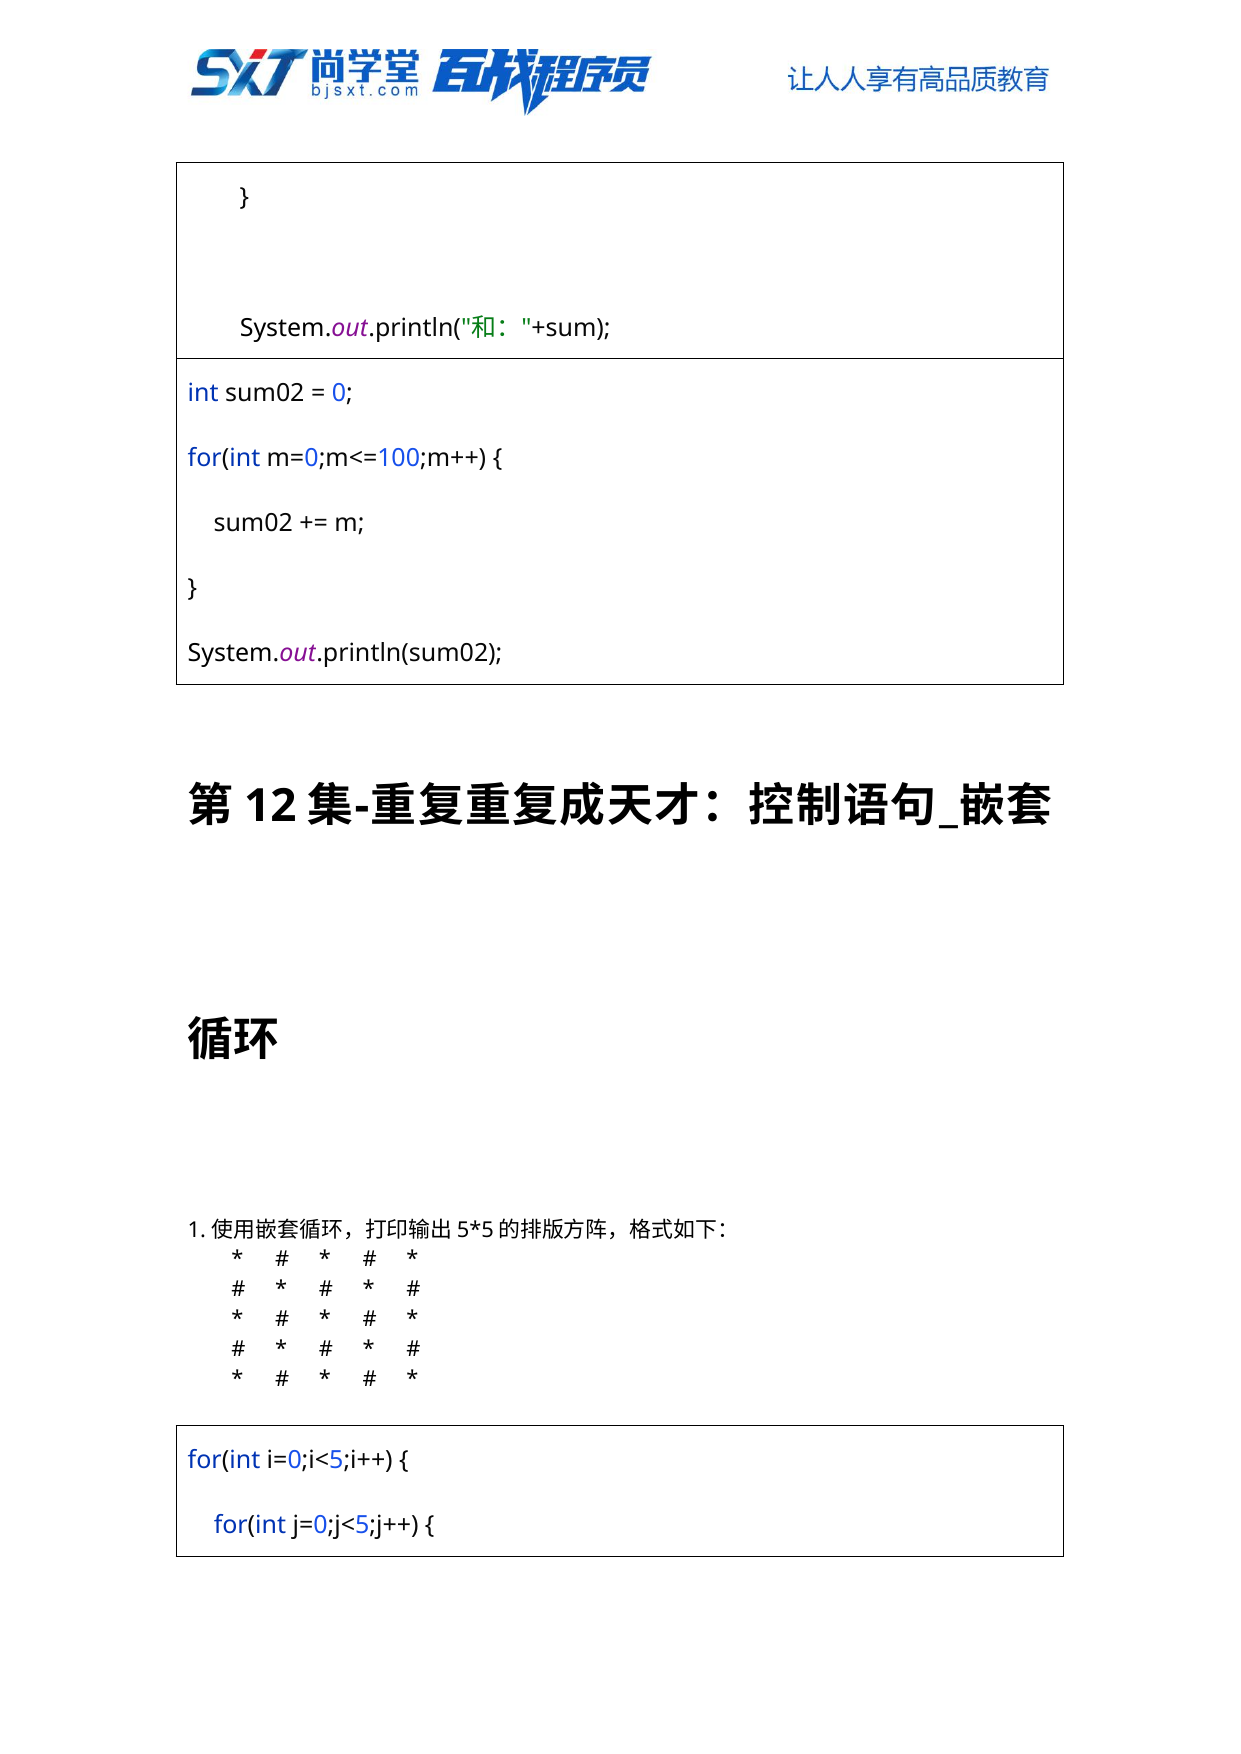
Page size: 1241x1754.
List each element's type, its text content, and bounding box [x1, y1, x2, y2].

text # * # * # [187, 1273, 1053, 1303]
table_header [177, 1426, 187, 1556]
text # * # * # [187, 1333, 1053, 1363]
subtitle 第12集-重复重复成天才：控制语句_嵌套循环 [187, 753, 1053, 1084]
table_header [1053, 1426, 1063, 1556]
list 使用嵌套循环，打印输出5*5的排版方阵，格式如下： [187, 1212, 1053, 1243]
text * # * # * [187, 1303, 1053, 1333]
text * # * # * [187, 1363, 1053, 1392]
picture [187, 49, 1053, 116]
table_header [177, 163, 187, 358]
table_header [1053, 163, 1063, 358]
text * # * # * [187, 1243, 1053, 1273]
